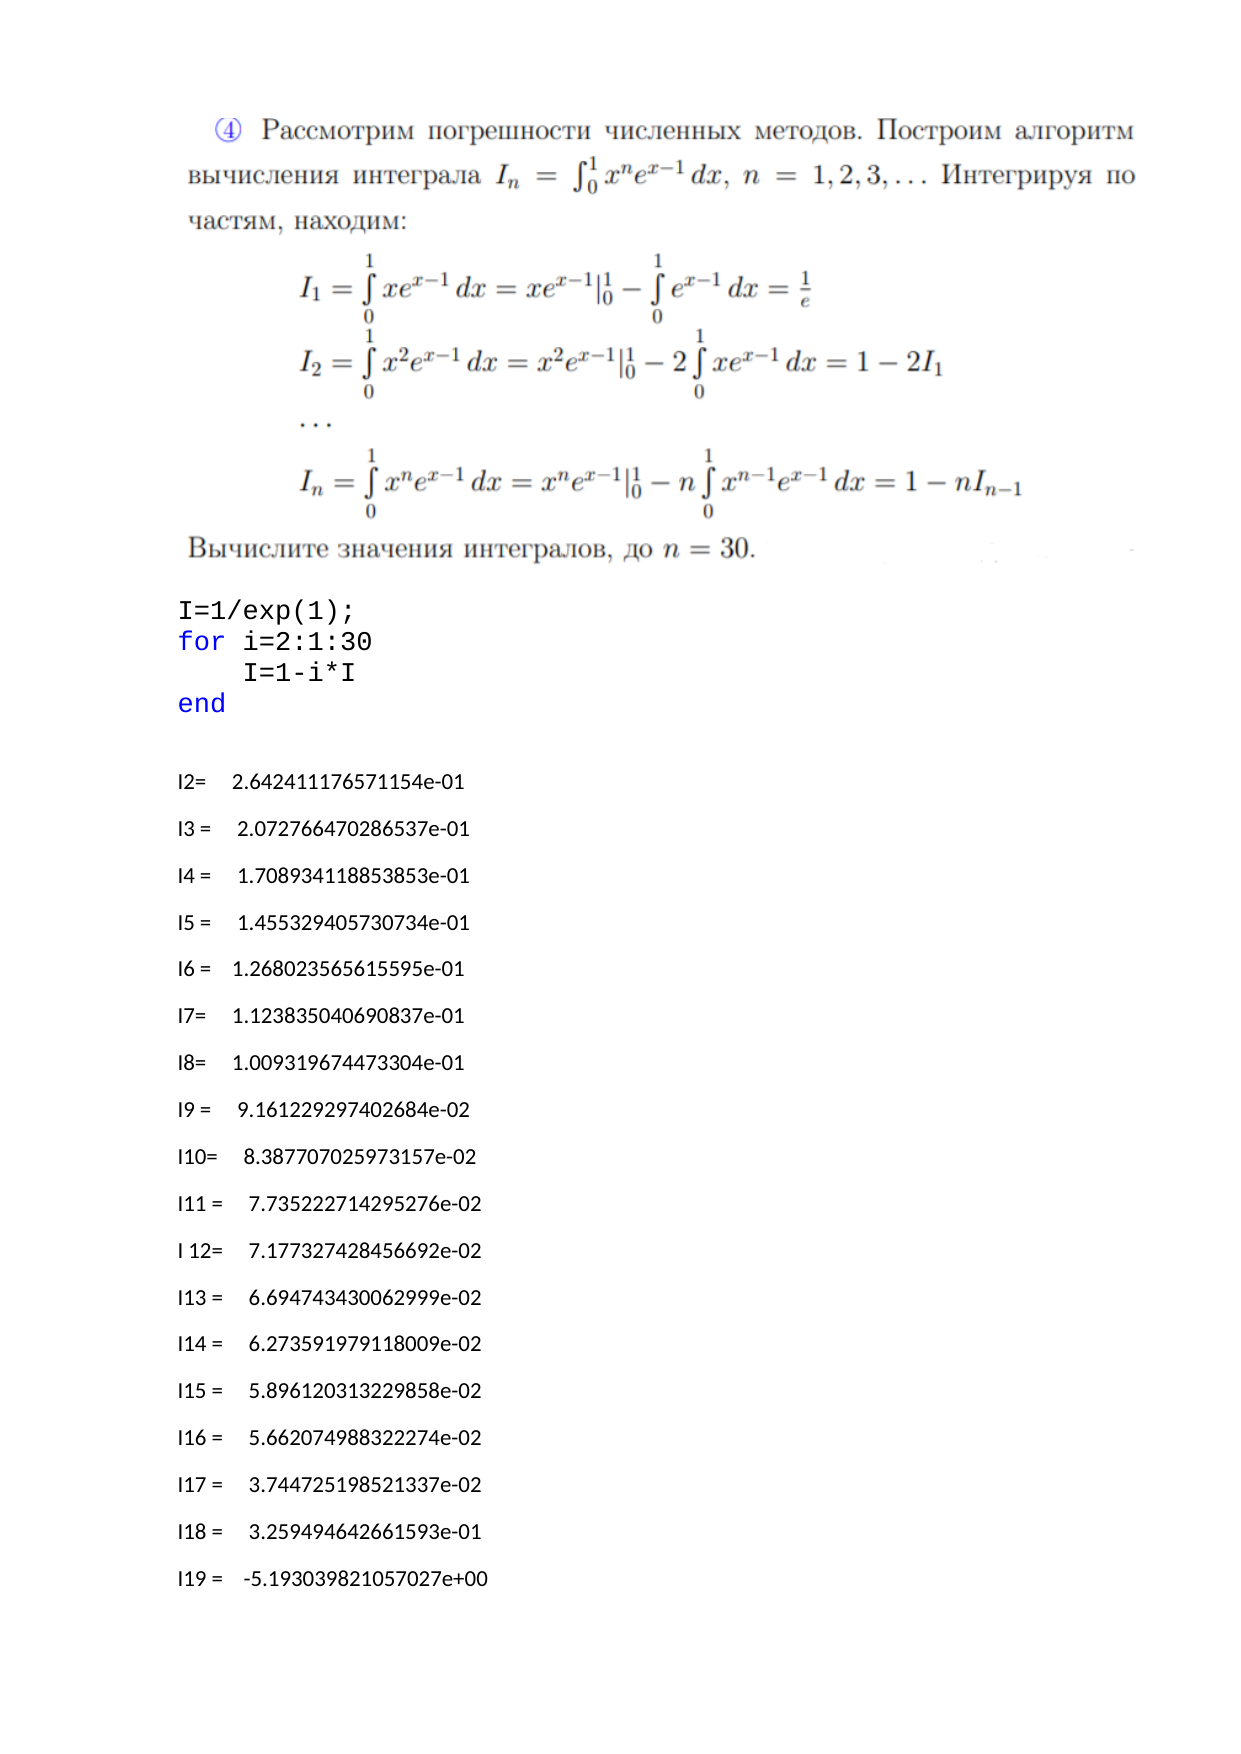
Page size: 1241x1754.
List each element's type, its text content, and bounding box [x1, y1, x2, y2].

text I17 = 3.744725198521337e-02 [177, 1470, 1152, 1498]
text I10= 8.387707025973157e-02 [177, 1142, 1152, 1170]
text I2= 2.642411176571154e-01 [177, 767, 1152, 795]
text I4 = 1.708934118853853e-01 [177, 861, 1152, 889]
text for i=2:1:30 [177, 628, 1152, 659]
text I 12= 7.177327428456692e-02 [177, 1236, 1152, 1264]
text I16 = 5.662074988322274e-02 [177, 1423, 1152, 1451]
text I13 = 6.694743430062999e-02 [177, 1283, 1152, 1311]
text I15 = 5.896120313229858e-02 [177, 1376, 1152, 1404]
text I9 = 9.161229297402684e-02 [177, 1095, 1152, 1123]
text I=1/exp(1); [177, 597, 1152, 628]
text I7= 1.123835040690837e-01 [177, 1001, 1152, 1029]
text I11 = 7.735222714295276e-02 [177, 1189, 1152, 1217]
text I5 = 1.455329405730734e-01 [177, 908, 1152, 936]
text I14 = 6.273591979118009e-02 [177, 1329, 1152, 1357]
text I18 = 3.259494642661593e-01 [177, 1517, 1152, 1545]
text I8= 1.009319674473304e-01 [177, 1048, 1152, 1076]
text I6 = 1.268023565615595e-01 [177, 954, 1152, 982]
picture [177, 118, 1152, 579]
text end [177, 689, 1152, 720]
text I=1-i*I [177, 659, 1152, 689]
text I3 = 2.072766470286537e-01 [177, 814, 1152, 842]
text I19 = -5.193039821057027e+00 [177, 1564, 1152, 1592]
